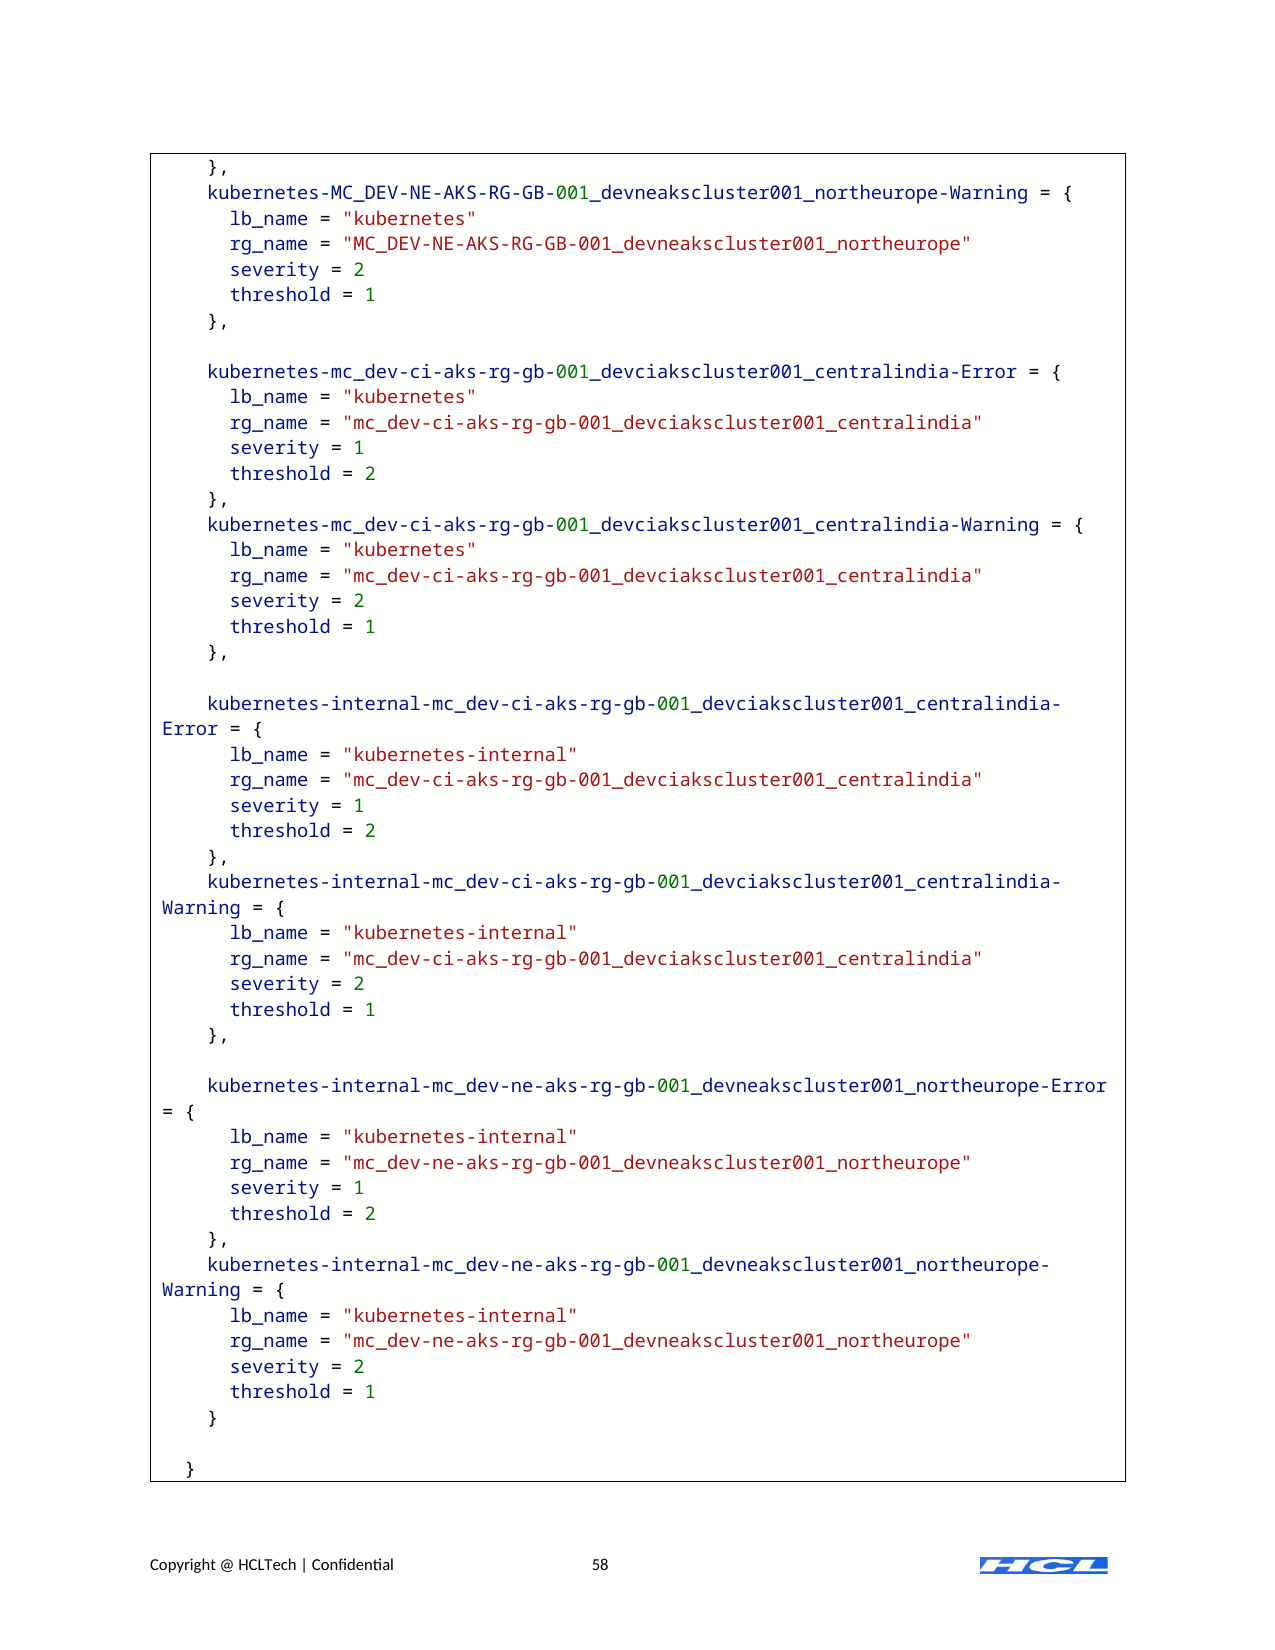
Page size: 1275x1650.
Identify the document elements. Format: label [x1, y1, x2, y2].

picture [980, 1557, 1108, 1574]
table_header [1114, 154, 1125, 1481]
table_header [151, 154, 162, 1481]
